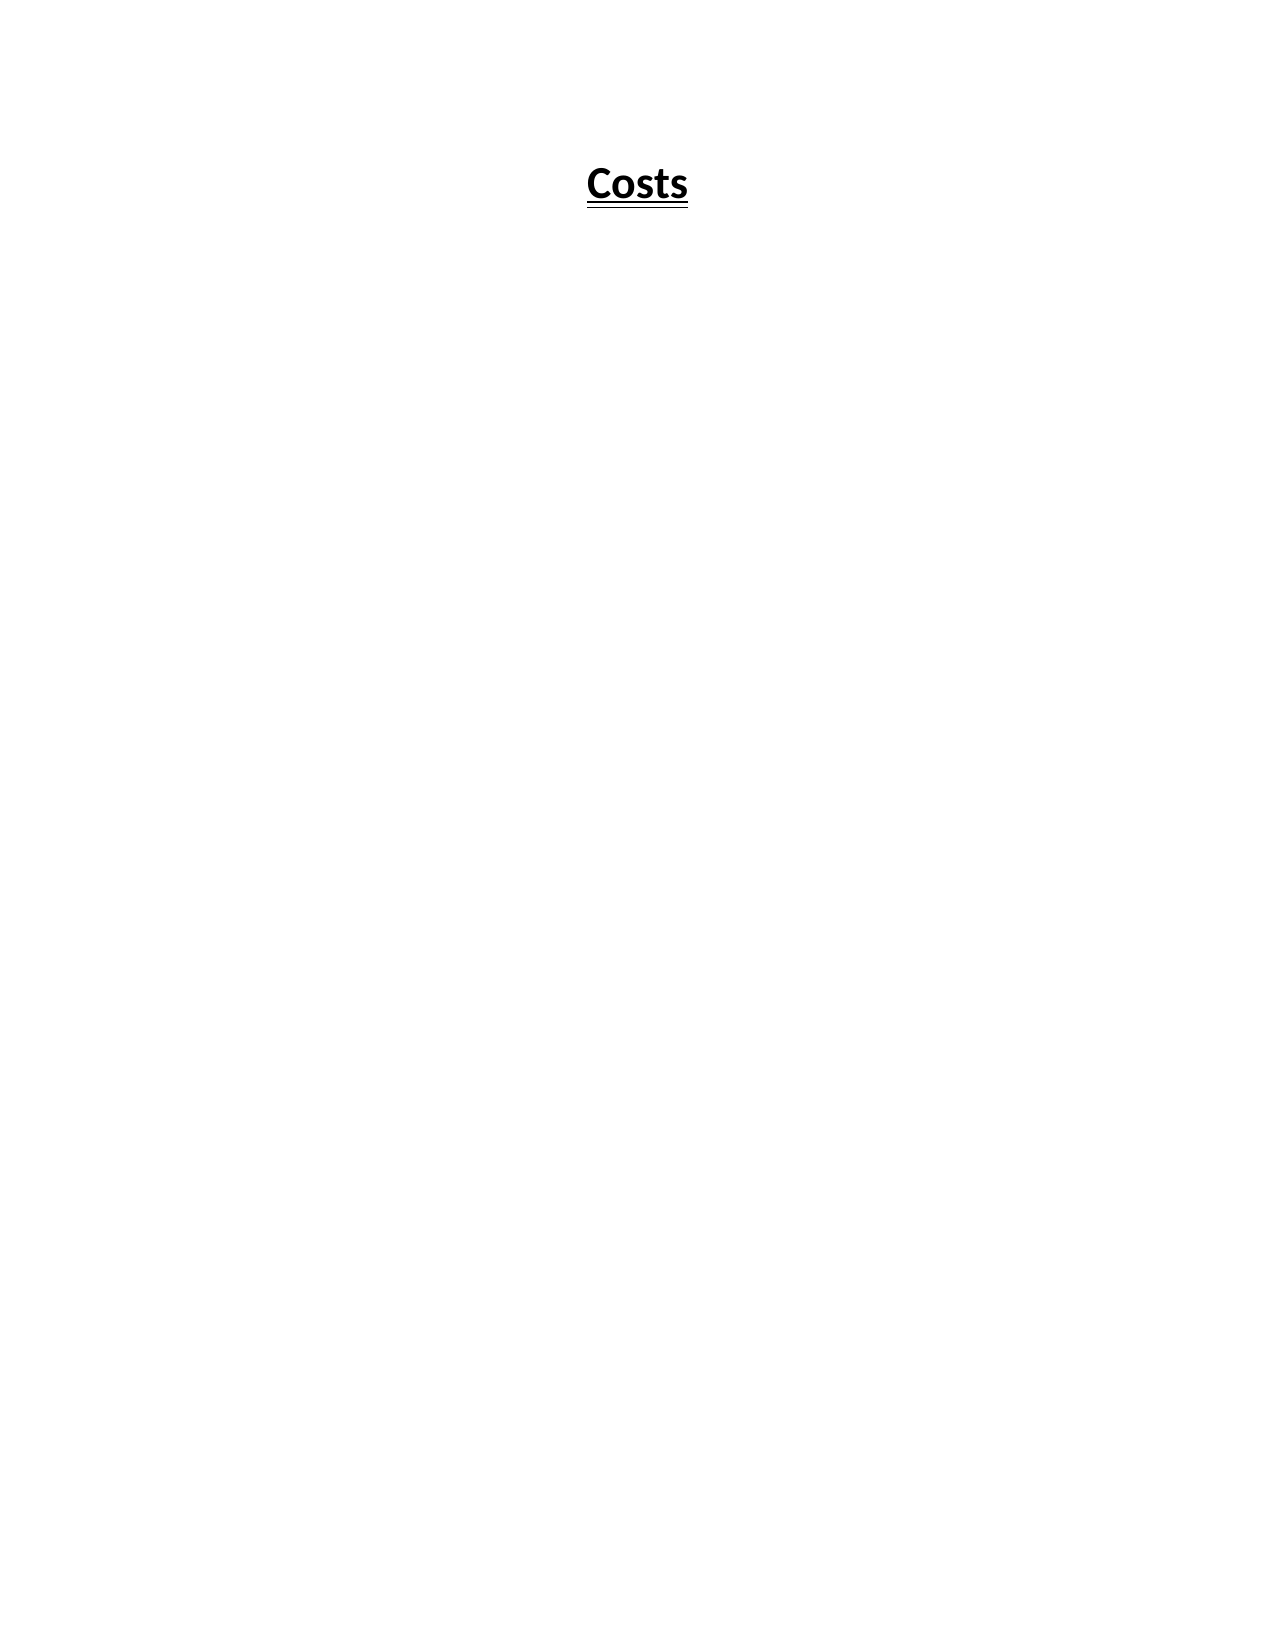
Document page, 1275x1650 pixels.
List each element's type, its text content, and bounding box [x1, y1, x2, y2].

subtitle Costs [150, 154, 1125, 210]
